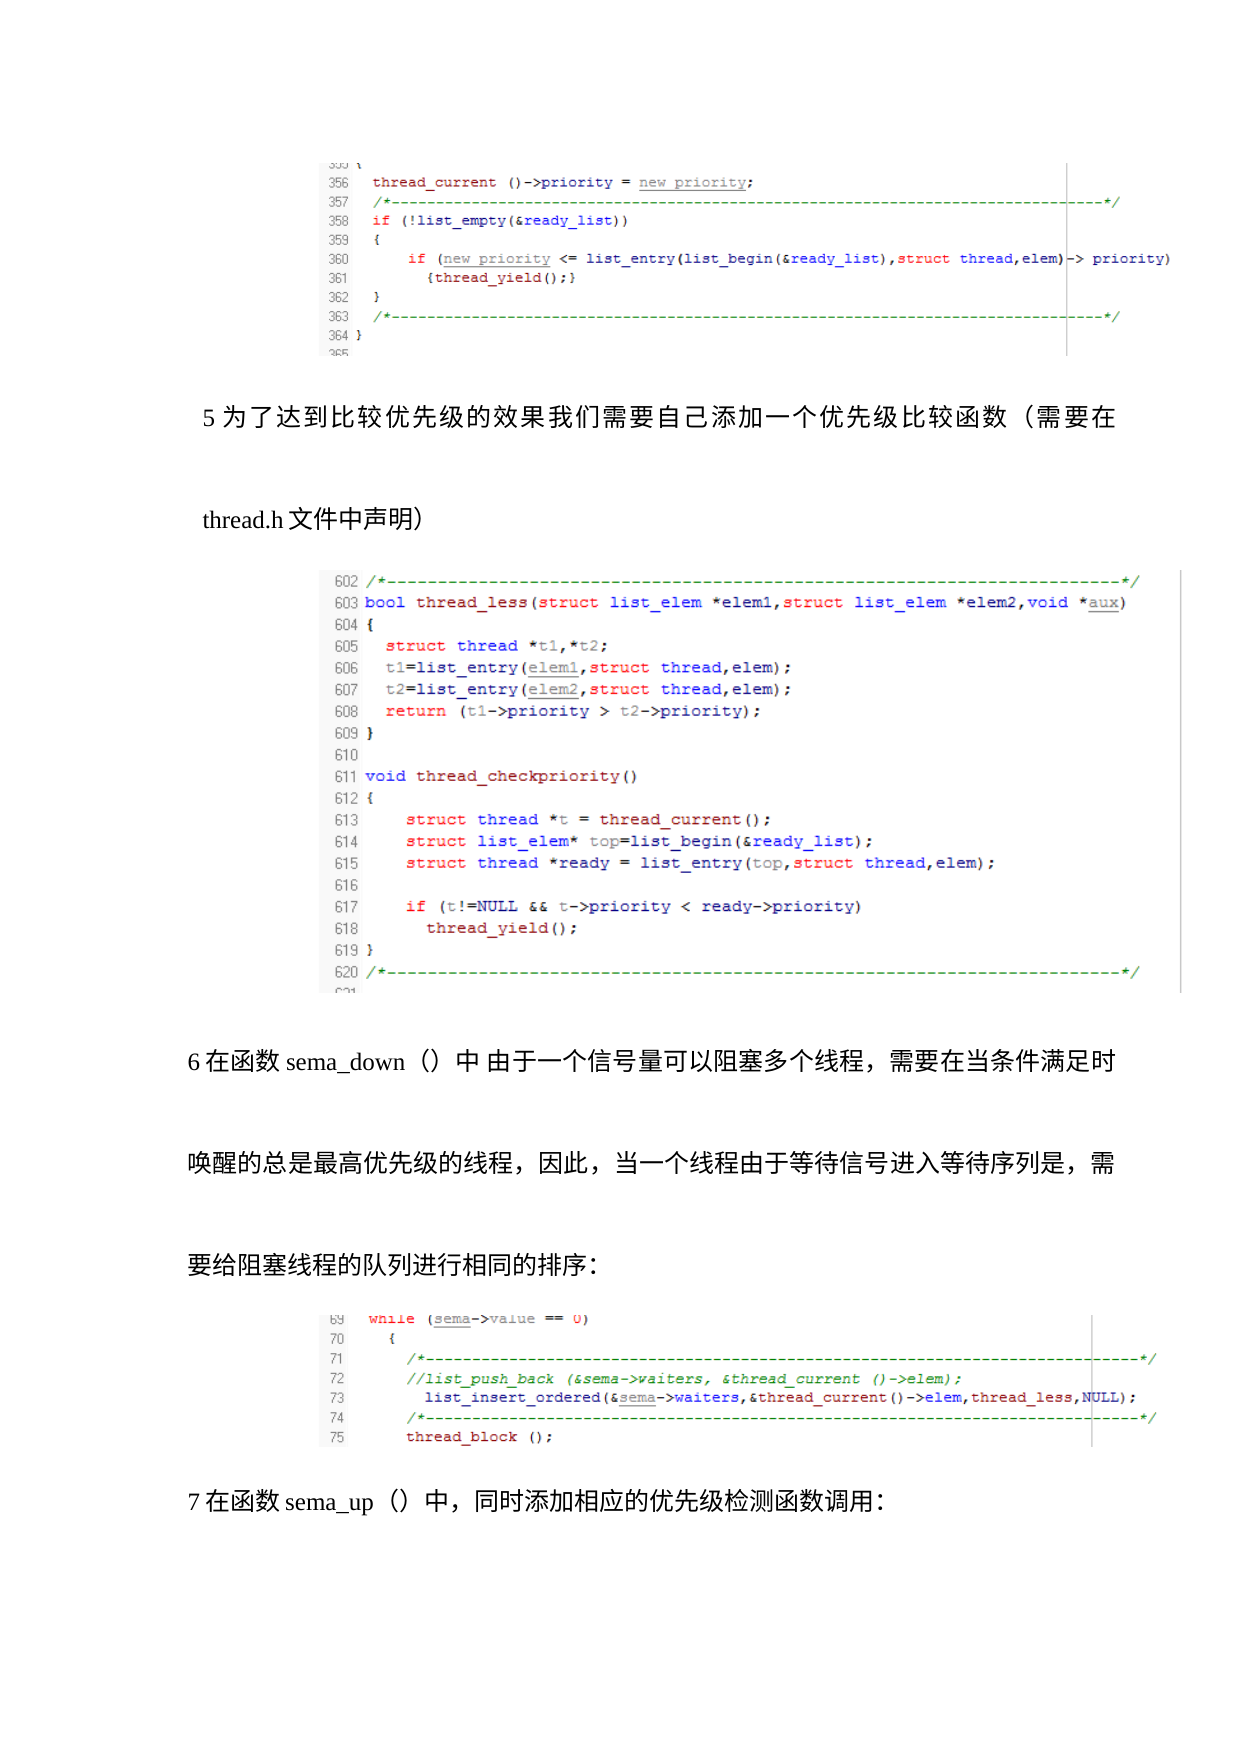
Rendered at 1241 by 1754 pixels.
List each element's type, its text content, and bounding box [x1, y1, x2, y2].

picture [318, 1315, 1184, 1447]
text 7在函数sema_up（）中，同时添加相应的优先级检测函数调用： [187, 1466, 1117, 1534]
picture [318, 163, 1183, 356]
text 6在函数sema_down（）中 由于一个信号量可以阻塞多个线程，需要在当条件满足时唤醒的总是最高优先级的线程，因此，当一个线程由于等待信号进入等待序列是，需要给阻塞线程的队列进行相同的排序： [187, 1026, 1117, 1297]
text 5为了达到比较优先级的效果我们需要自己添加一个优先级比较函数（需要在thread.h文件中声明） [202, 382, 1117, 552]
picture [318, 570, 1184, 993]
